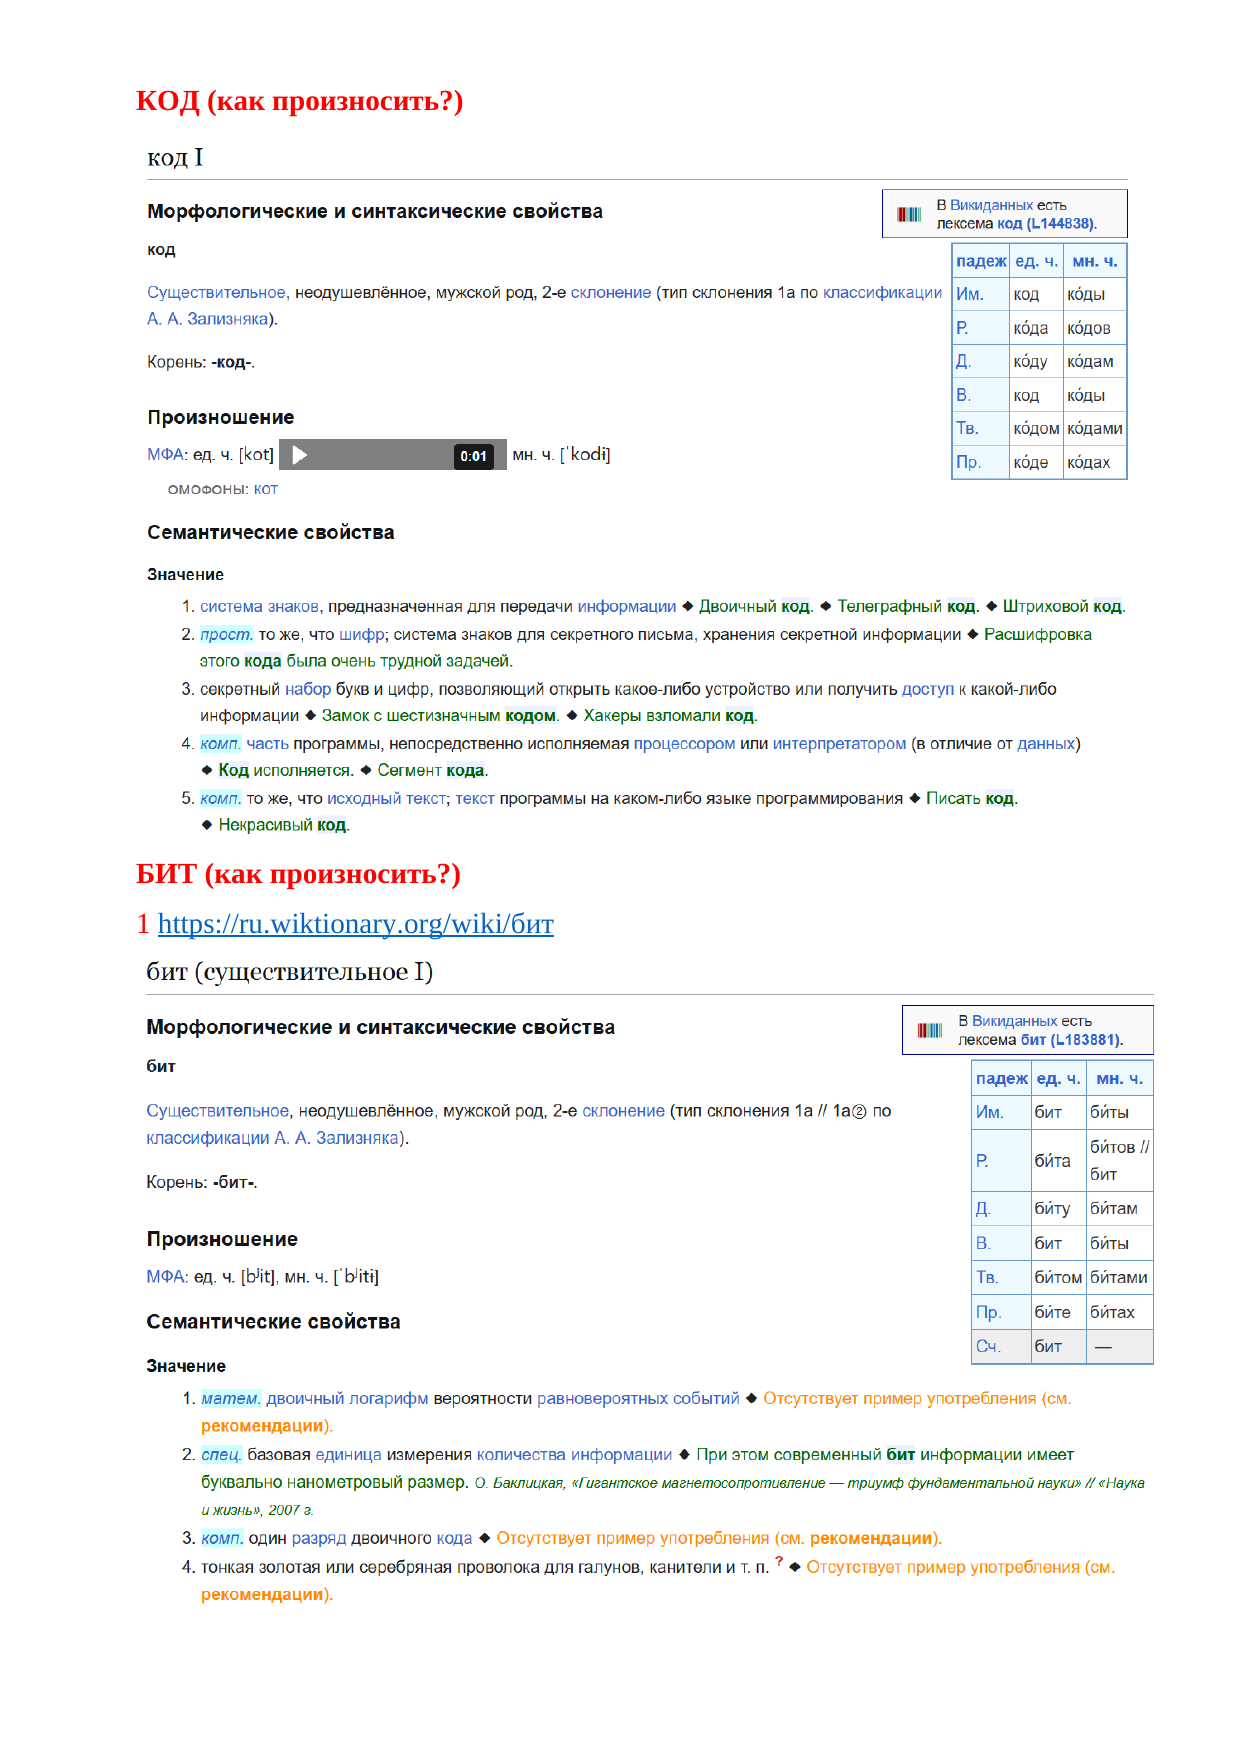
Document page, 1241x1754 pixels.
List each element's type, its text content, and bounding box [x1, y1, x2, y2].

picture [135, 132, 1152, 840]
text 1 https://ru.wiktionary.org/wiki/бит [136, 906, 1152, 940]
text КОД (как произносить?) [136, 83, 1152, 116]
text БИТ (как произносить?) [136, 856, 1152, 890]
picture [135, 956, 1171, 1626]
